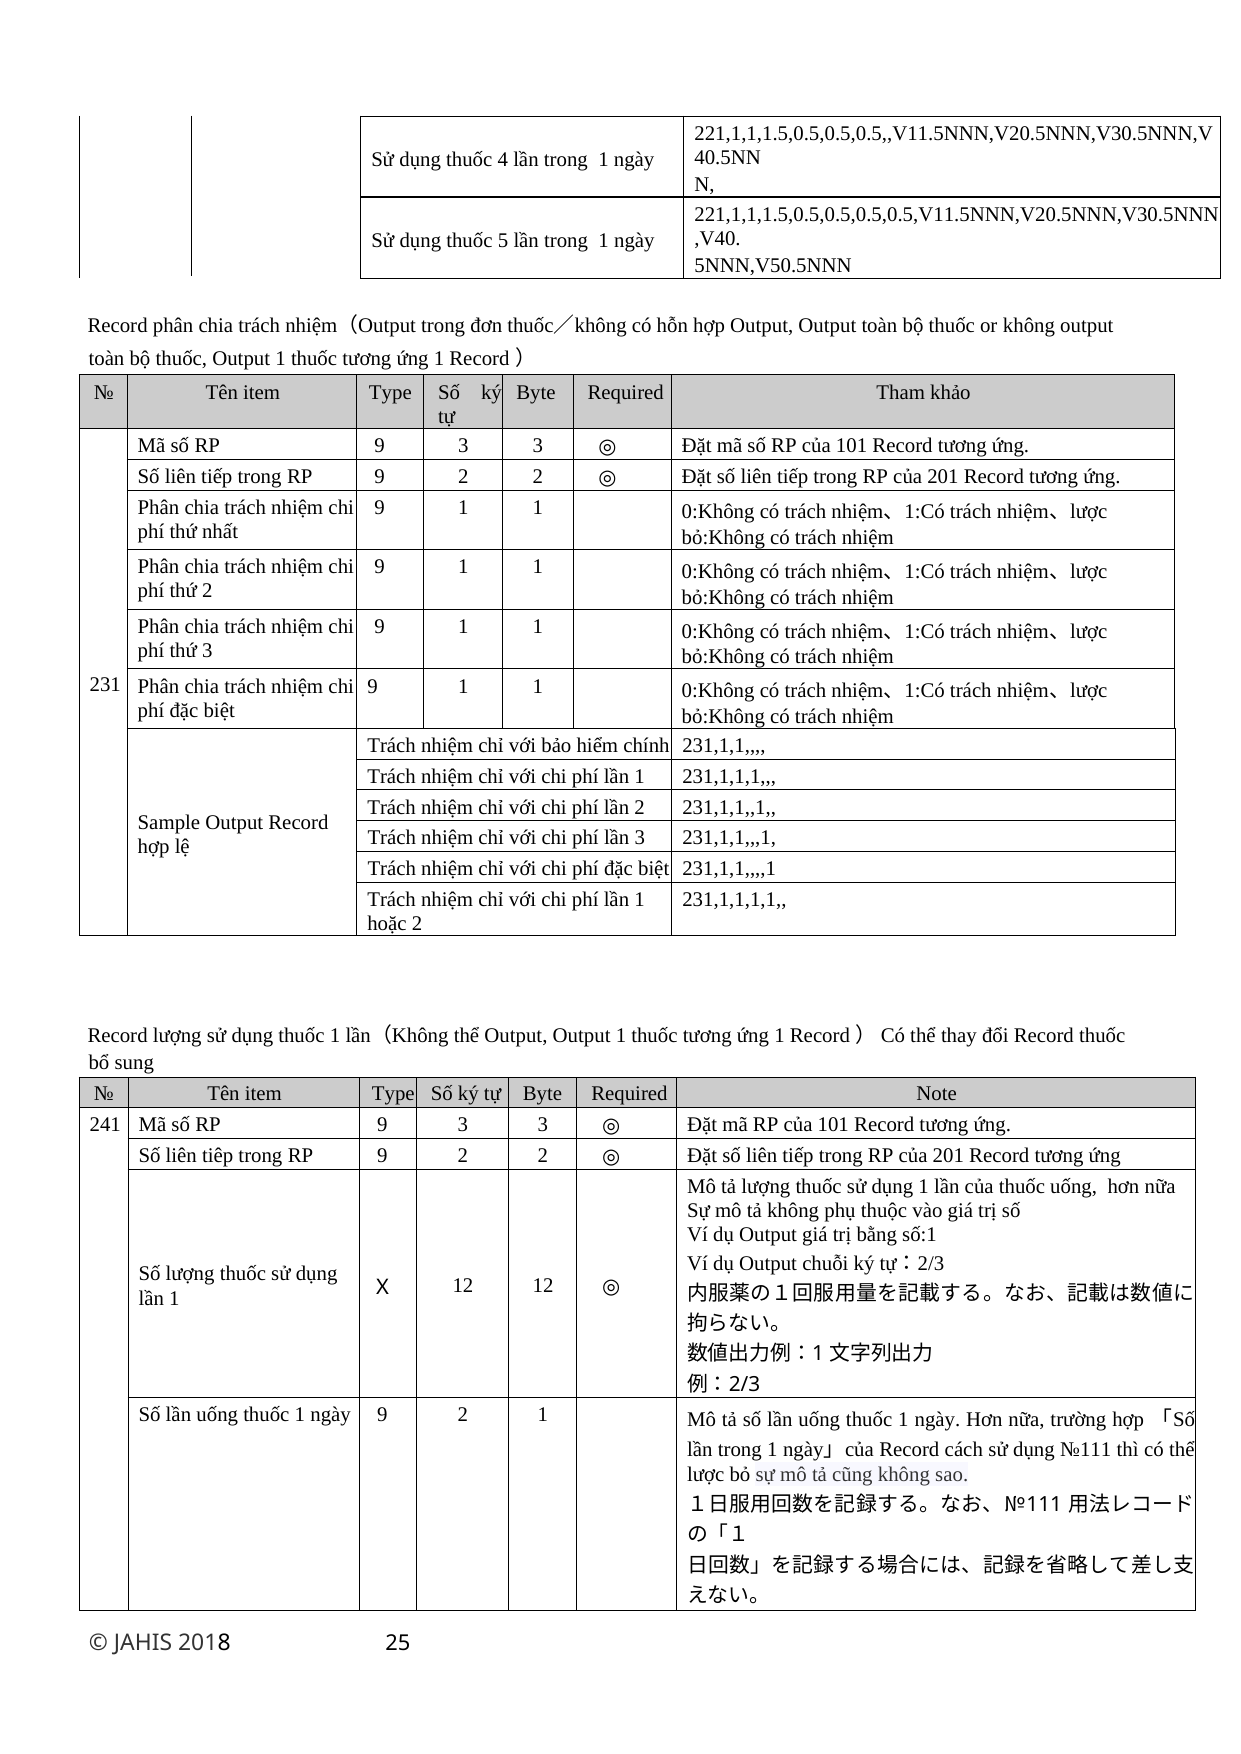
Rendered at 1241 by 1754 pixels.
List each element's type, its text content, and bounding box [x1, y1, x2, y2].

table_cell Đặt số liên tiếp trong RP của 201 Record tương ứng. [672, 460, 1174, 489]
table_cell 9 [357, 429, 423, 459]
table_cell Số liên tiếp trong RP [128, 460, 356, 489]
table_cell 2 [417, 1398, 508, 1610]
table_header Tên item [128, 375, 356, 428]
table_cell Trách nhiệm chỉ với chi phí lần 1 hoặc 2 [357, 883, 671, 935]
table_cell 9 [357, 610, 423, 668]
table_header № [80, 1078, 128, 1107]
table_header Note [677, 1078, 1195, 1107]
table_cell 231 [80, 429, 127, 935]
table_cell Số lần uống thuốc 1 ngày [129, 1398, 359, 1610]
table_cell 2 [424, 460, 502, 489]
table_cell Phân chia trách nhiệm chi phí đặc biệt [128, 669, 356, 728]
table_cell 1 [503, 669, 573, 728]
table_cell Sử dụng thuốc 4 lần trong 1 ngày [361, 117, 683, 196]
table_header Tham khảo [672, 375, 1174, 428]
table_cell 1 [424, 669, 502, 728]
table_cell 1 [503, 491, 573, 549]
table_cell 1 [503, 610, 573, 668]
text Record lượng sử dụng thuốc 1 lần（Không thể Output, Output 1 thuốc tương ứng 1 Record ） Có thể thay đổi Record thuốc bổ sung [87, 1018, 1149, 1074]
table_cell ◎ [577, 1108, 676, 1138]
table_cell [577, 1398, 676, 1610]
table_cell 1 [424, 610, 502, 668]
table_cell Phân chia trách nhiệm chi phí thứ 2 [128, 550, 356, 609]
table_cell [574, 491, 671, 549]
table_cell Đặt mã số RP của 101 Record tương ứng. [672, 429, 1174, 459]
table_cell Đặt số liên tiếp trong RP của 201 Record tương ứng [677, 1139, 1195, 1169]
table_cell Mô tả lượng thuốc sử dụng 1 lần của thuốc uống, hơn nữa Sự mô tả không phụ thuộc vào giá trị số Ví dụ Output giá trị bằng số:1 Ví dụ Output chuỗi ký tự：2/3 内服薬の１回服用量を記載する。なお、記載は数値に拘らない。 数値出力例：1 文字列出力例：2/3 [677, 1170, 1195, 1397]
table_cell 221,1,1,1.5,0.5,0.5,0.5,0.5,V11.5NNN,V20.5NNN,V30.5NNN,V40. 5NNN,V50.5NNN [684, 198, 1220, 277]
table_cell 0:Không có trách nhiệm、1:Có trách nhiệm、lược bỏ:Không có trách nhiệm [672, 669, 1174, 728]
table_cell Phân chia trách nhiệm chi phí thứ nhất [128, 491, 356, 549]
table_cell 231,1,1,,,,1 [672, 852, 1175, 882]
table_header Byte [503, 375, 573, 428]
table_cell 9 [357, 460, 423, 489]
table_cell Đặt mã RP của 101 Record tương ứng. [677, 1108, 1195, 1138]
text Record phân chia trách nhiệm（Output trong đơn thuốc／không có hỗn hợp Output, Output toàn bộ thuốc or không output toàn bộ thuốc, Output 1 thuốc tương ứng 1 Record ） [87, 309, 1149, 371]
table_cell 9 [360, 1398, 416, 1610]
table_cell 2 [417, 1139, 508, 1169]
table_cell 231,1,1,1,,, [672, 760, 1175, 789]
table_cell 12 [417, 1170, 508, 1397]
table_cell 221,1,1,1.5,0.5,0.5,0.5,,V11.5NNN,V20.5NNN,V30.5NNN,V40.5NN N, [684, 117, 1220, 196]
table_cell 0:Không có trách nhiệm、1:Có trách nhiệm、lược bỏ:Không có trách nhiệm [672, 610, 1174, 668]
table_cell Phân chia trách nhiệm chi phí thứ 3 [128, 610, 356, 668]
table_cell ◎ [574, 460, 671, 489]
table_cell Ｘ [360, 1170, 416, 1397]
table_cell Số liên tiêp trong RP [129, 1139, 359, 1169]
table_cell Trách nhiệm chỉ với chi phí lần 2 [357, 790, 671, 820]
table_cell Sample Output Record hợp lệ [128, 729, 356, 935]
table_cell 2 [509, 1139, 576, 1169]
table_cell 231,1,1,,,, [672, 729, 1175, 759]
table_cell 2 [503, 460, 573, 489]
table_header Type [357, 375, 423, 428]
table_header Số ký tự [417, 1078, 508, 1107]
table_cell Số lượng thuốc sử dụng lần 1 [129, 1170, 359, 1397]
table_cell 231,1,1,,1,, [672, 790, 1175, 820]
table_cell 9 [357, 550, 423, 609]
table_cell 12 [509, 1170, 576, 1397]
table_cell 3 [417, 1108, 508, 1138]
table_cell 3 [509, 1108, 576, 1138]
table_cell 231,1,1,1,1,, [672, 883, 1175, 935]
table_cell 9 [360, 1108, 416, 1138]
table_cell Trách nhiệm chỉ với chi phí lần 3 [357, 821, 671, 851]
table_cell [574, 550, 671, 609]
table_cell Mô tả số lần uống thuốc 1 ngày. Hơn nữa, trường hợp 「Số lần trong 1 ngày」của Record cách sử dụng №111 thì có thể lược bỏ sự mô tả cũng không sao. １日服用回数を記録する。なお、№111 用法レコードの「１ 日回数」を記録する場合には、記録を省略して差し支えない。 [677, 1398, 1195, 1610]
table_header Required [574, 375, 671, 428]
table_cell 9 [360, 1139, 416, 1169]
table_cell ◎ [577, 1139, 676, 1169]
table_cell 1 [509, 1398, 576, 1610]
table_cell Trách nhiệm chỉ với bảo hiểm chính [357, 729, 671, 759]
table_cell Trách nhiệm chỉ với chi phí đặc biệt [357, 852, 671, 882]
table_header Type [360, 1078, 416, 1107]
table_header Required [577, 1078, 676, 1107]
table_cell 9 [357, 669, 423, 728]
table_cell Mã số RP [128, 429, 356, 459]
table_cell Sử dụng thuốc 5 lần trong 1 ngày [361, 198, 683, 277]
table_cell ◎ [577, 1170, 676, 1397]
table_cell 1 [503, 550, 573, 609]
table_cell ◎ [574, 429, 671, 459]
table_cell 1 [424, 550, 502, 609]
table_cell 1 [424, 491, 502, 549]
table_cell 231,1,1,,,1, [672, 821, 1175, 851]
table_cell [574, 610, 671, 668]
table_cell [574, 669, 671, 728]
table_cell Mã số RP [129, 1108, 359, 1138]
table_header Tên item [129, 1078, 359, 1107]
table_cell 3 [503, 429, 573, 459]
table_header Số ký tự [424, 375, 502, 428]
table_cell Trách nhiệm chỉ với chi phí lần 1 [357, 760, 671, 789]
table_cell 0:Không có trách nhiệm、1:Có trách nhiệm、lược bỏ:Không có trách nhiệm [672, 491, 1174, 549]
table_cell 9 [357, 491, 423, 549]
table_header № [80, 375, 127, 428]
table_cell 3 [424, 429, 502, 459]
table_cell 0:Không có trách nhiệm、1:Có trách nhiệm、lược bỏ:Không có trách nhiệm [672, 550, 1174, 609]
table_header Byte [509, 1078, 576, 1107]
table_cell 241 [80, 1108, 128, 1610]
